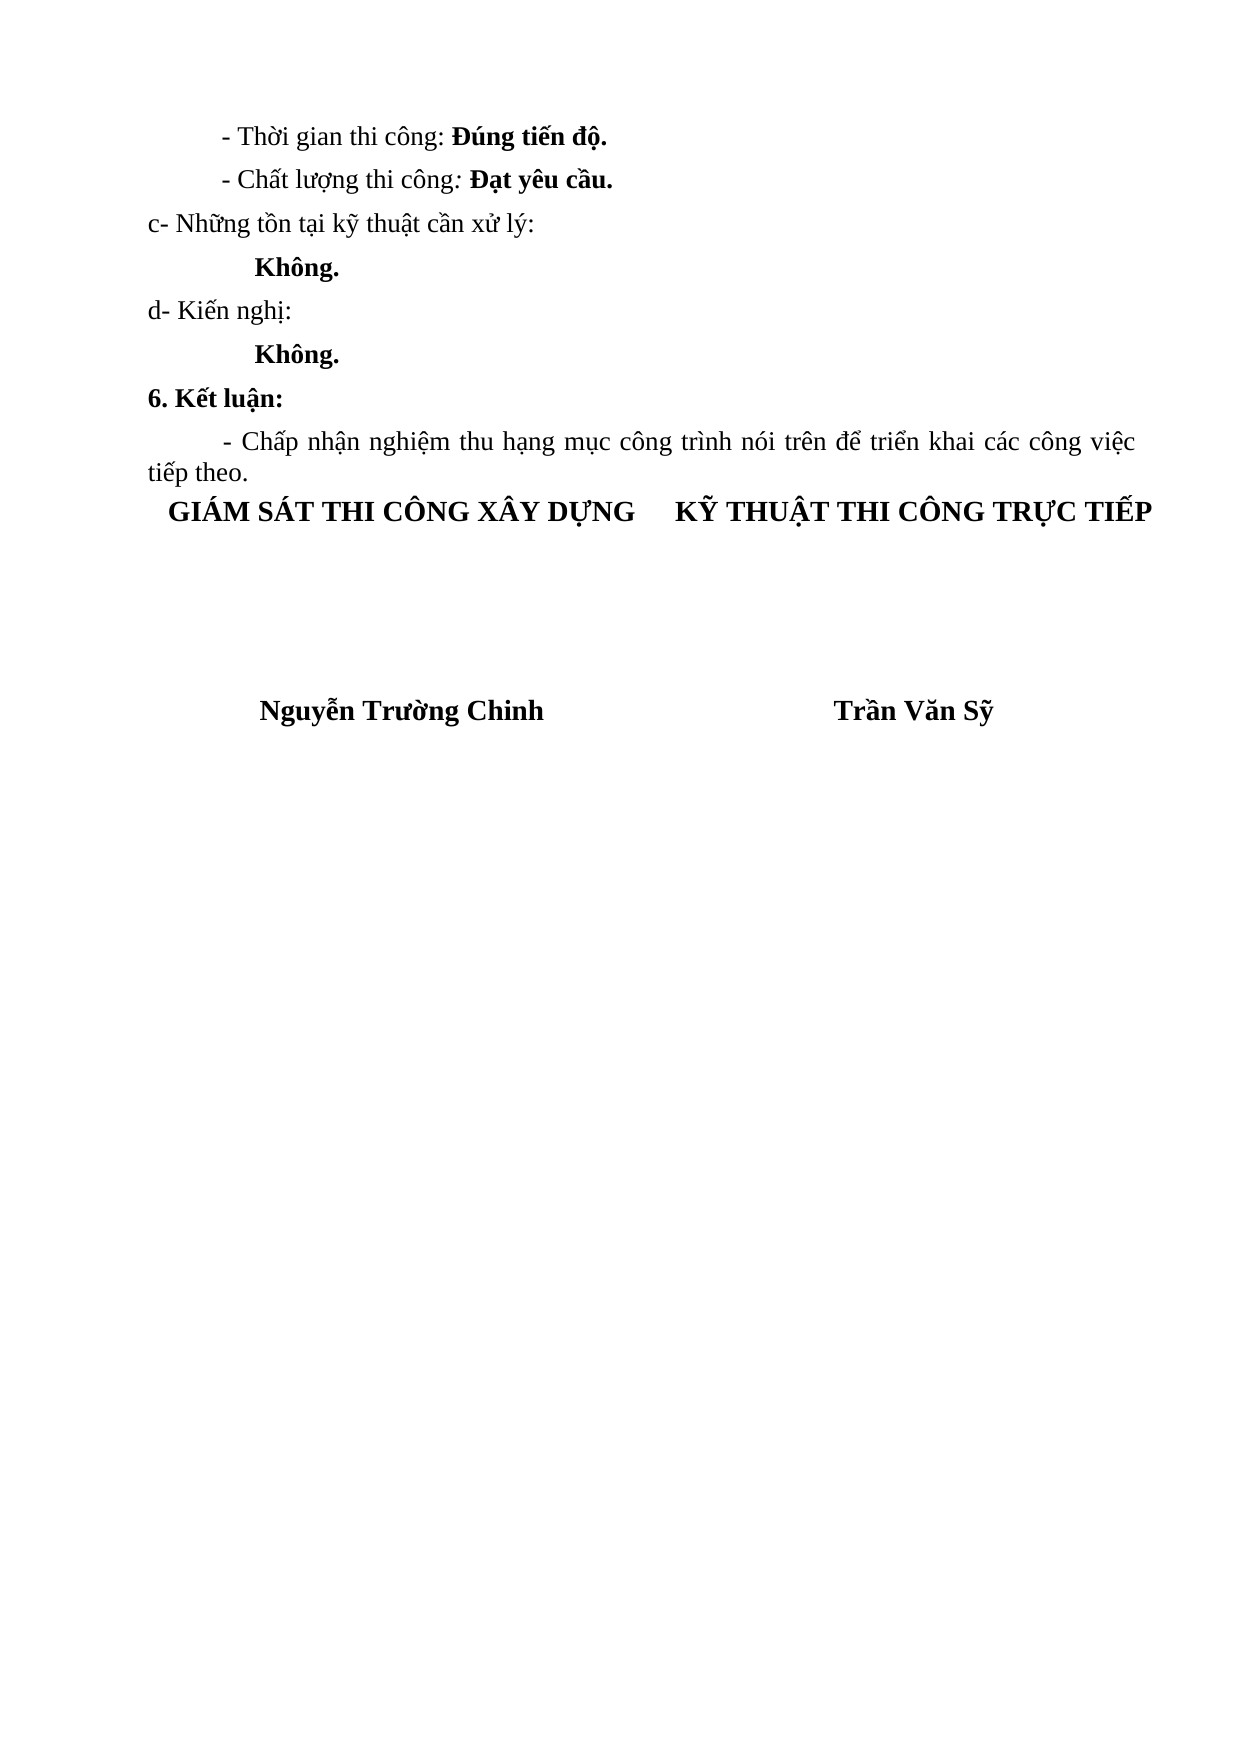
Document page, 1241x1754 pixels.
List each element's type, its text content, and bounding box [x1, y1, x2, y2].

text - Thời gian thi công: Đúng tiến độ. [221, 120, 1137, 151]
text 6. Kết luận: [148, 382, 1137, 413]
text d- Kiến nghị: [148, 294, 1137, 326]
list Chấp nhận nghiệm thu hạng mục công trình nói trên để triển khai các công việc tiếp theo. [148, 425, 1137, 488]
text Không. [254, 251, 1137, 282]
table_header KỸ THUẬT THI CÔNG TRỰC TIẾP Trần Văn Sỹ [656, 488, 1171, 733]
table_header GIÁM SÁT THI CÔNG XÂY DỰNG Nguyễn Trường Chinh [148, 488, 656, 733]
text Không. [254, 338, 1137, 369]
text c- Những tồn tại kỹ thuật cần xử lý: [148, 207, 1137, 238]
text - Chất lượng thi công: Đạt yêu cầu. [221, 163, 1137, 195]
